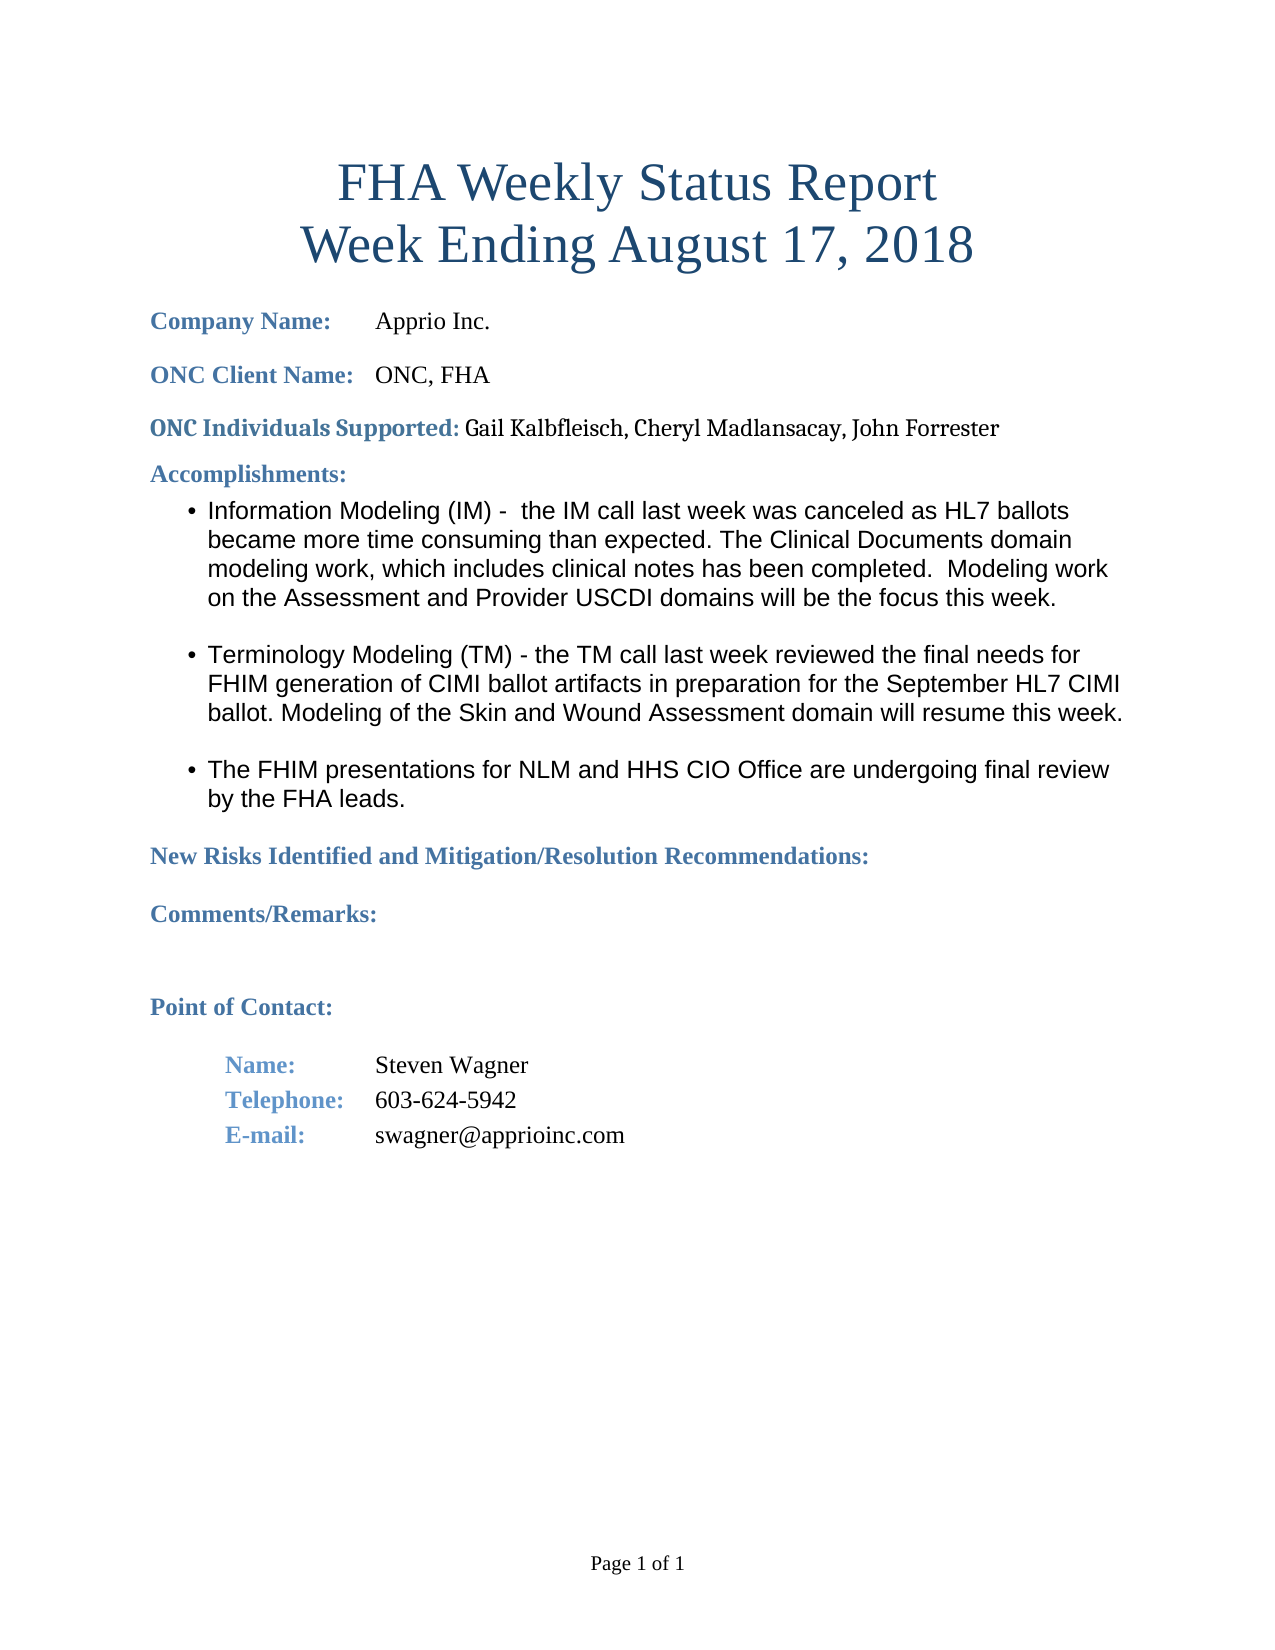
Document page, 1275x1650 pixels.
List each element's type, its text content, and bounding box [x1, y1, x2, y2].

title FHA Weekly Status Report [150, 150, 1125, 212]
list Terminology Modeling (TM) - the TM call last week reviewed the final needs for FHIM generation of CIMI ballot artifacts in preparation for the September HL7 CIMI ballot. Modeling of the Skin and Wound Assessment domain will resume this week. [187, 640, 1125, 726]
text Name: Steven Wagner [225, 1050, 1125, 1078]
text Telephone: 603-624-5942 [225, 1085, 1125, 1114]
text Company Name: Apprio Inc. [150, 306, 1125, 334]
subtitle Point of Contact: [150, 992, 1125, 1021]
text ONC Client Name: ONC, FHA [150, 360, 1125, 388]
text ONC Individuals Supported: Gail Kalbfleisch, Cheryl Madlansacay, John Forrester [150, 413, 1125, 442]
title Week Ending August 17, 2018 [150, 212, 1125, 274]
list The FHIM presentations for NLM and HHS CIO Office are undergoing final review by the FHA leads. [187, 755, 1125, 812]
subtitle Comments/Remarks: [150, 899, 1125, 927]
text New Risks Identified and Mitigation/Resolution Recommendations: [150, 841, 1125, 870]
text Accomplishments: [150, 459, 1125, 488]
list Information Modeling (IM) - the IM call last week was canceled as HL7 ballots became more time consuming than expected. The Clinical Documents domain modeling work, which includes clinical notes has been completed. Modeling work on the Assessment and Provider USCDI domains will be the focus this week. [187, 496, 1125, 611]
text E-mail: swagner@apprioinc.com [225, 1120, 1125, 1149]
